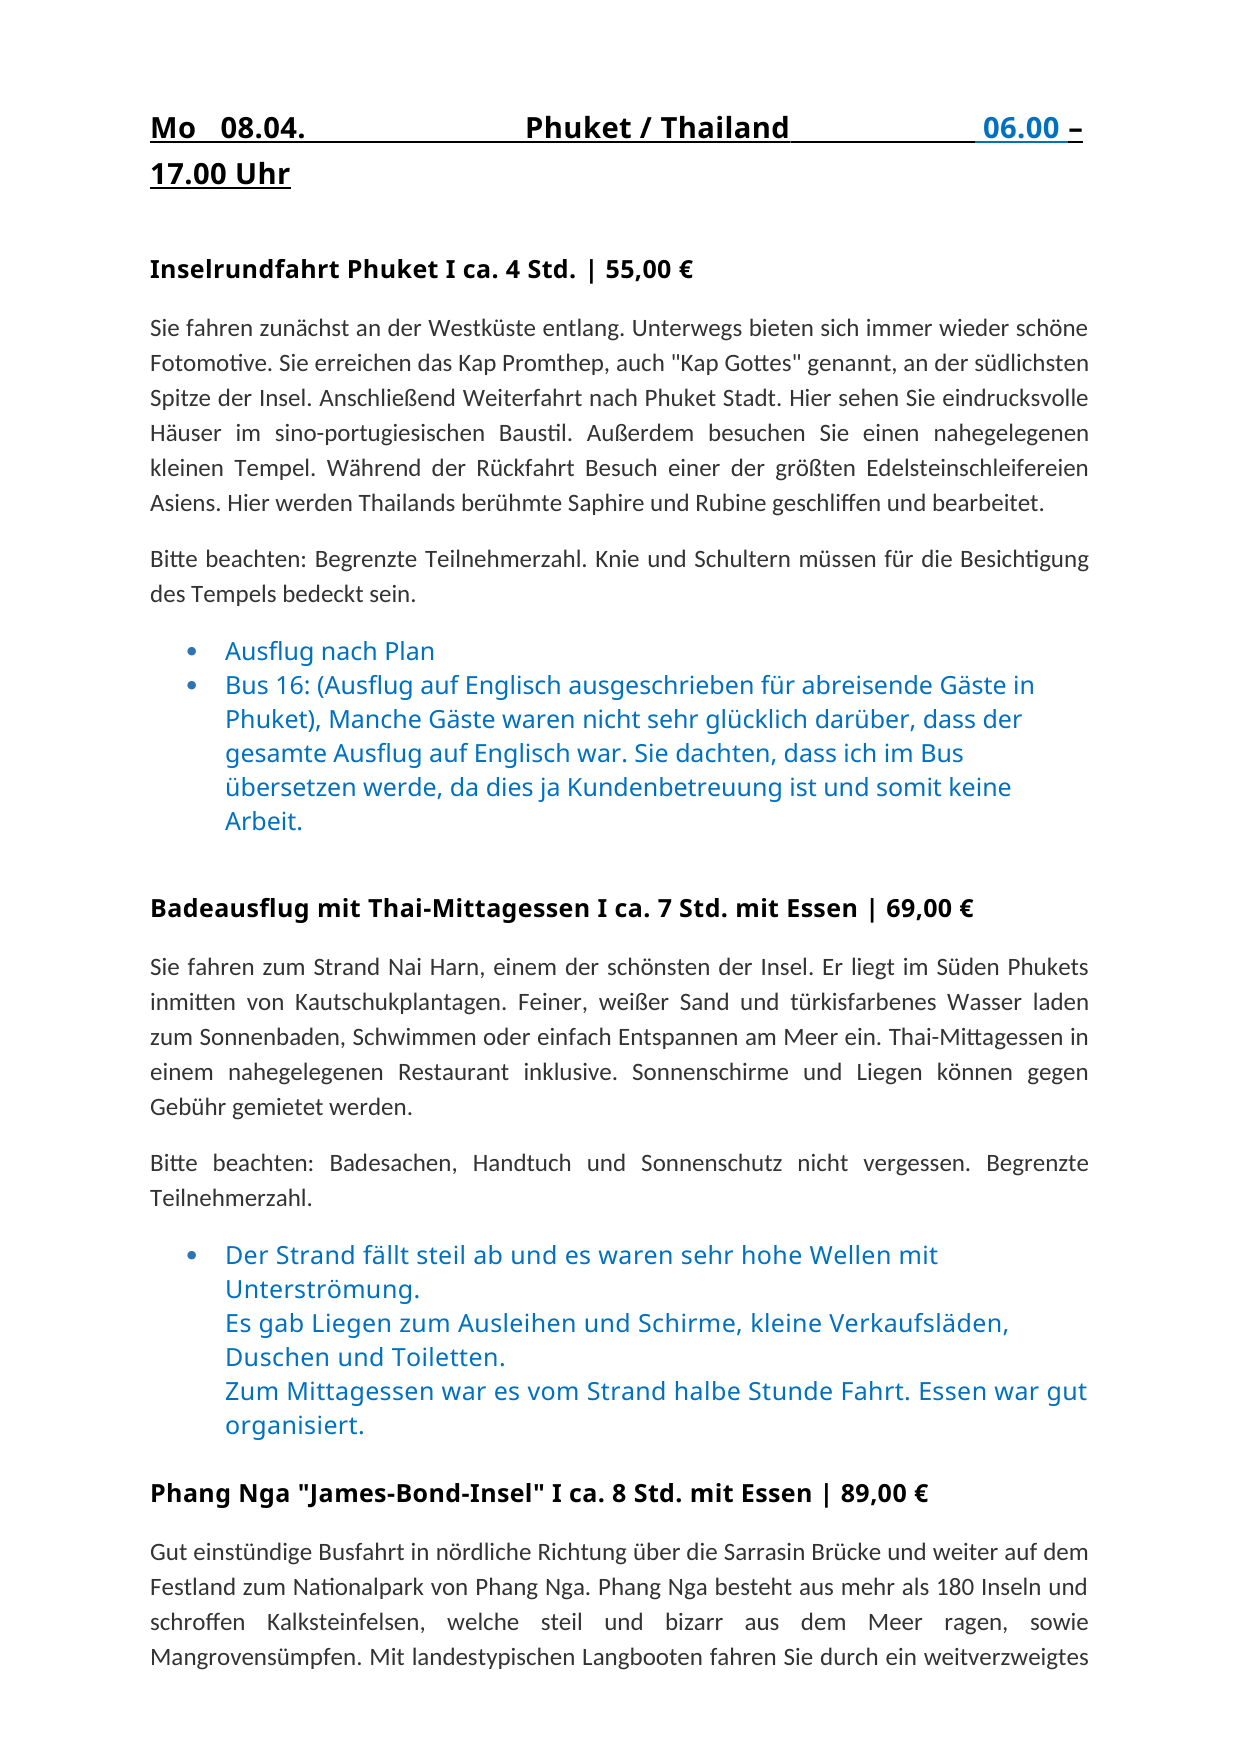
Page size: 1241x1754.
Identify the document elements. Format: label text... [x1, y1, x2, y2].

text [150, 1536, 1090, 1672]
list Bus 16: (Ausflug auf Englisch ausgeschrieben für abreisende Gäste in Phuket), Manche Gäste waren nicht sehr glücklich darüber, dass der gesamte Ausflug auf Englisch war. Sie dachten, dass ich im Bus übersetzen werde, da dies ja Kundenbetreuung ist und somit keine Arbeit. [187, 668, 1090, 838]
text Bitte beachten: Badesachen, Handtuch und Sonnenschutz nicht vergessen. Begrenzte Teilnehmerzahl. [150, 1147, 1090, 1212]
subtitle Mo 08.04. Phuket / Thailand 06.00 – 17.00 Uhr [150, 108, 1090, 193]
text Sie fahren zum Strand Nai Harn, einem der schönsten der Insel. Er liegt im Süden Phukets inmitten von Kautschukplantagen. Feiner, weißer Sand und türkisfarbenes Wasser laden zum Sonnenbaden, Schwimmen oder einfach Entspannen am Meer ein. Thai-Mittagessen in einem nahegelegenen Restaurant inklusive. Sonnenschirme und Liegen können gegen Gebühr gemietet werden. [150, 951, 1090, 1121]
text Badeausflug mit Thai-Mittagessen I ca. 7 Std. mit Essen | 69,00 € [150, 891, 1090, 925]
text Sie fahren zunächst an der Westküste entlang. Unterwegs bieten sich immer wieder schöne Fotomotive. Sie erreichen das Kap Promthep, auch "Kap Gottes" genannt, an der südlichsten Spitze der Insel. Anschließend Weiterfahrt nach Phuket Stadt. Hier sehen Sie eindrucksvolle Häuser im sino-portugiesischen Baustil. Außerdem besuchen Sie einen nahegelegenen kleinen Tempel. Während der Rückfahrt Besuch einer der größten Edelsteinschleifereien Asiens. Hier werden Thailands berühmte Saphire und Rubine geschliffen und bearbeitet. [150, 312, 1090, 517]
text Es gab Liegen zum Ausleihen und Schirme, kleine Verkaufsläden, Duschen und Toiletten. [225, 1306, 1090, 1374]
list Ausflug nach Plan [187, 633, 1090, 668]
text Zum Mittagessen war es vom Strand halbe Stunde Fahrt. Essen war gut organisiert. [225, 1374, 1090, 1442]
list Der Strand fällt steil ab und es waren sehr hohe Wellen mit Unterströmung. [187, 1238, 1090, 1306]
text Inselrundfahrt Phuket I ca. 4 Std. | 55,00 € [150, 252, 1090, 286]
text Phang Nga "James-Bond-Insel" I ca. 8 Std. mit Essen | 89,00 € [150, 1476, 1090, 1510]
text Bitte beachten: Begrenzte Teilnehmerzahl. Knie und Schultern müssen für die Besichtigung des Tempels bedeckt sein. [150, 543, 1090, 608]
